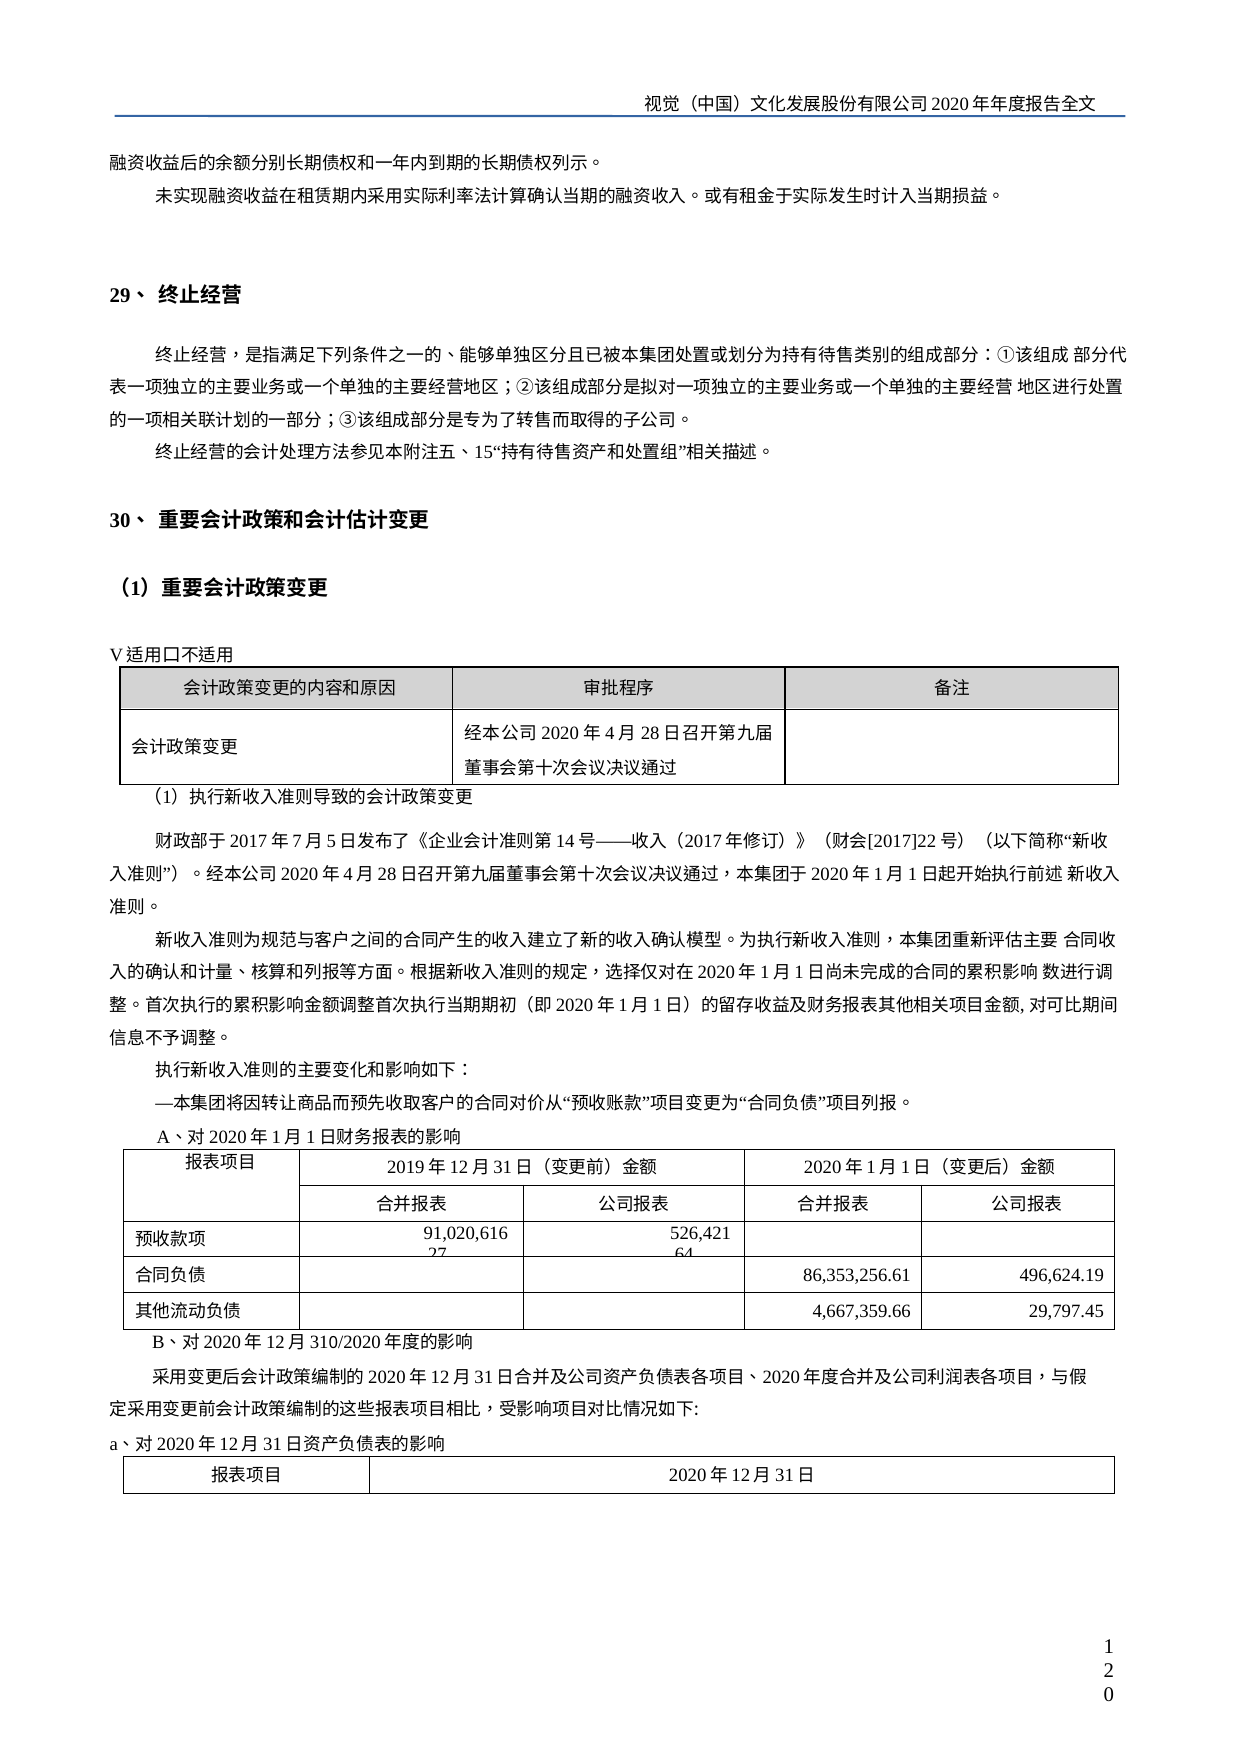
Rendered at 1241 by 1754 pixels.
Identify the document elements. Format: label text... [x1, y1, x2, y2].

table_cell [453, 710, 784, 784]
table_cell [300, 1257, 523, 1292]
text a、对2020年12月31日资产负债表的影响 [109, 1431, 1129, 1456]
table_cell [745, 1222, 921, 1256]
text B、对2020年12月310/2020年度的影响 [152, 1330, 1129, 1354]
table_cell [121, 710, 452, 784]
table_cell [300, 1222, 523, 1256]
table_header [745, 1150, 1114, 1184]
text 未实现融资收益在租赁期内采用实际利率法计算确认当期的融资收入。或有租金于实际发生时计入当期损益。 [109, 176, 1129, 209]
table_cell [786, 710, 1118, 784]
text V适用口不适用 [109, 641, 1129, 666]
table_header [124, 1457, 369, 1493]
text 财政部于2017年7月5日发布了《企业会计准则第14号——收入（2017年修订）》（财会[2017]22号）（以下简称“新收 入准则”）。经本公司2020年4月28日召开第九届董事会第十次会议决议通过，本集团于2020年1月1日起开始执行前述 新收入准则。 [109, 822, 1129, 920]
text 采用变更后会计政策编制的2020年12月31日合并及公司资产负债表各项目、2020年度合并及公司利润表各项目，与假 [152, 1364, 1129, 1388]
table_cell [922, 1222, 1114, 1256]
text 定采用变更前会计政策编制的这些报表项目相比，受影响项目对比情况如下: [109, 1397, 1129, 1421]
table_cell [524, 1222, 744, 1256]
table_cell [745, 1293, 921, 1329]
text 终止经营的会计处理方法参见本附注五、15“持有待售资产和处置组”相关描述。 [109, 433, 1129, 465]
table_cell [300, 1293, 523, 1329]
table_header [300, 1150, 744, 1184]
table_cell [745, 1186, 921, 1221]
text 30、 重要会计政策和会计估计变更 [109, 505, 1129, 533]
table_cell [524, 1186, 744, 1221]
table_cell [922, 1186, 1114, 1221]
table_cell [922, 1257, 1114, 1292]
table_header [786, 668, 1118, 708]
text 执行新收入准则的主要变化和影响如下： [109, 1051, 1129, 1083]
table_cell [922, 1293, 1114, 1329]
text （1）重要会计政策变更 [109, 573, 1129, 601]
text 29、 终止经营 [109, 280, 1129, 308]
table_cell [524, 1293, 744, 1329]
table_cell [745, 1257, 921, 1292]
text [109, 143, 1129, 176]
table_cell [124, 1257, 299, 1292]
text —本集团将因转让商品而预先收取客户的合同对价从“预收账款”项目变更为“合同负债”项目列报。 [109, 1083, 1129, 1116]
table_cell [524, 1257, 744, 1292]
text （1）执行新收入准则导致的会计政策变更 [143, 785, 1129, 809]
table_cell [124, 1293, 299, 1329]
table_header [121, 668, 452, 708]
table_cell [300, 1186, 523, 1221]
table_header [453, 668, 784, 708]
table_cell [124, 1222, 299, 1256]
text A、对2020年1月1日财务报表的影响 [156, 1124, 1129, 1148]
text 终止经营，是指满足下列条件之一的、能够单独区分且已被本集团处置或划分为持有待售类别的组成部分：①该组成 部分代表一项独立的主要业务或一个单独的主要经营地区；②该组成部分是拟对一项独立的主要业务或一个单独的主要经营 地区进行处置的一项相关联计划的一部分；③该组成部分是专为了转售而取得的子公司。 [109, 335, 1129, 433]
text 新收入准则为规范与客户之间的合同产生的收入建立了新的收入确认模型。为执行新收入准则，本集团重新评估主要 合同收入的确认和计量、核算和列报等方面。根据新收入准则的规定，选择仅对在2020年1月1日尚未完成的合同的累积影响 数进行调整。首次执行的累积影响金额调整首次执行当期期初（即2020年1月1日）的留存收益及财务报表其他相关项目金额, 对可比期间信息不予调整。 [109, 920, 1129, 1051]
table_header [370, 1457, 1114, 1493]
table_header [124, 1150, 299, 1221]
